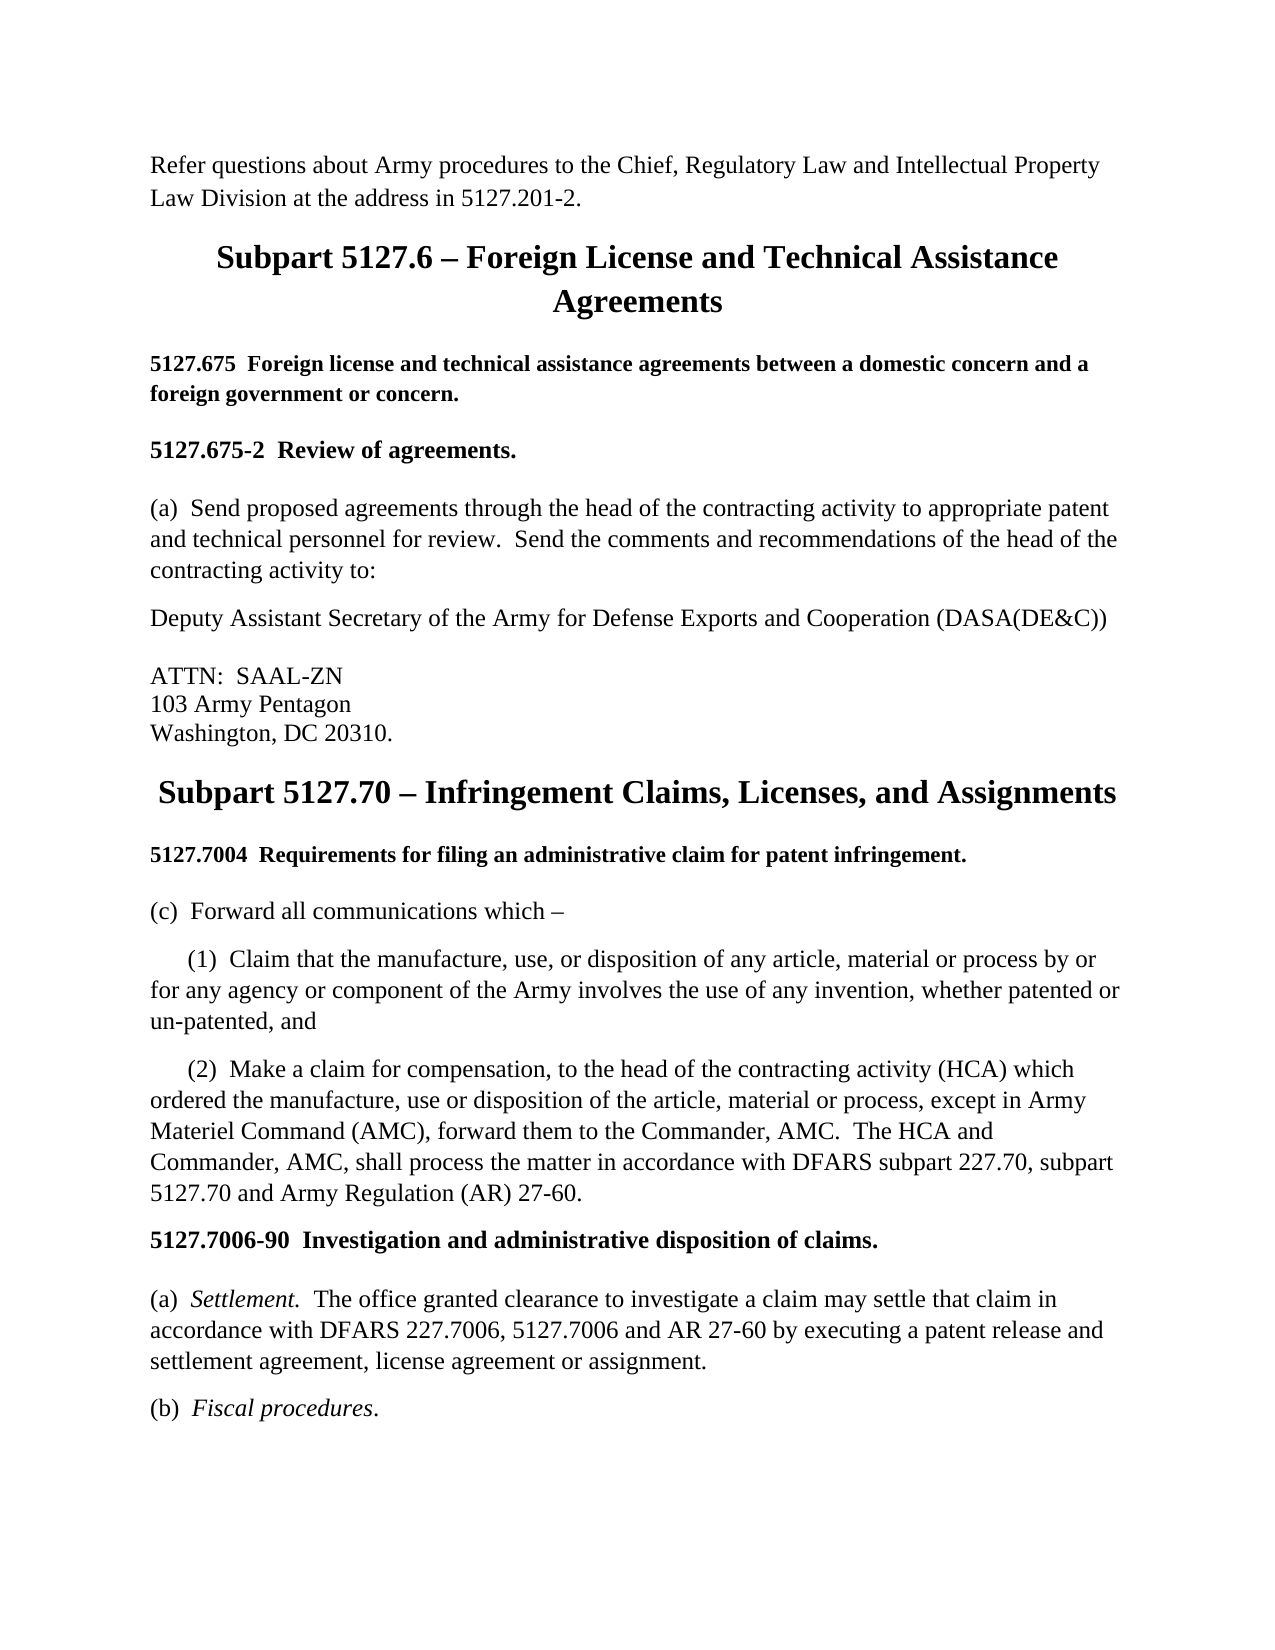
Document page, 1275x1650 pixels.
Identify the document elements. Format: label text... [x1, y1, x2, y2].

subtitle 5127.675-2 Review of agreements. [150, 435, 1125, 464]
subtitle Subpart 5127.6 – Foreign License and Technical Assistance Agreements [150, 237, 1125, 319]
list (a) Send proposed agreements through the head of the contracting activity to appropriate patent and technical personnel for review. Send the comments and recommendations of the head of the contracting activity to: [150, 493, 1125, 584]
subtitle 5127.7006-90 Investigation and administrative disposition of claims. [150, 1226, 1125, 1254]
subtitle 5127.7004 Requirements for filing an administrative claim for patent infringement. [150, 841, 1125, 867]
text Deputy Assistant Secretary of the Army for Defense Exports and Cooperation (DASA(DE&C)) [150, 603, 1125, 632]
list (c) Forward all communications which – [150, 896, 1125, 925]
list (a) Settlement. The office granted clearance to investigate a claim may settle that claim in accordance with DFARS 227.7006, 5127.7006 and AR 27-60 by executing a patent release and settlement agreement, license agreement or assignment. [150, 1284, 1125, 1374]
subtitle Subpart 5127.70 – Infringement Claims, Licenses, and Assignments [150, 772, 1125, 810]
list (2) Make a claim for compensation, to the head of the contracting activity ( which ordered the manufacture, use or disposition of the article, material or process, except in Army Materiel Command (AMC), forward them to the Commander, . The and Commander, , shall process the matter in accordance with DFARS subpart 227.70, subpart 5127.70 and Army Regulation (AR) 27-60. [150, 1054, 1125, 1207]
text ATTN: SAAL-ZN [150, 661, 1125, 689]
text 103 Army Pentagon [150, 689, 1125, 718]
text Refer questions about Army procedures to the Chief, Regulatory Law and Intellectual Property Law Division at the address in 5127.201-2. [150, 150, 1125, 212]
list (1) Claim that the manufacture, use, or disposition of any article, material or process by or for any agency or component of the Army involves the use of any invention, whether patented or un-patented, and [150, 944, 1125, 1035]
subtitle 5127.675 Foreign license and technical assistance agreements between a domestic concern and a foreign government or concern. [150, 350, 1125, 407]
text Washington, DC 20310. [150, 718, 1125, 747]
list (b) Fiscal procedures. [150, 1393, 1125, 1422]
